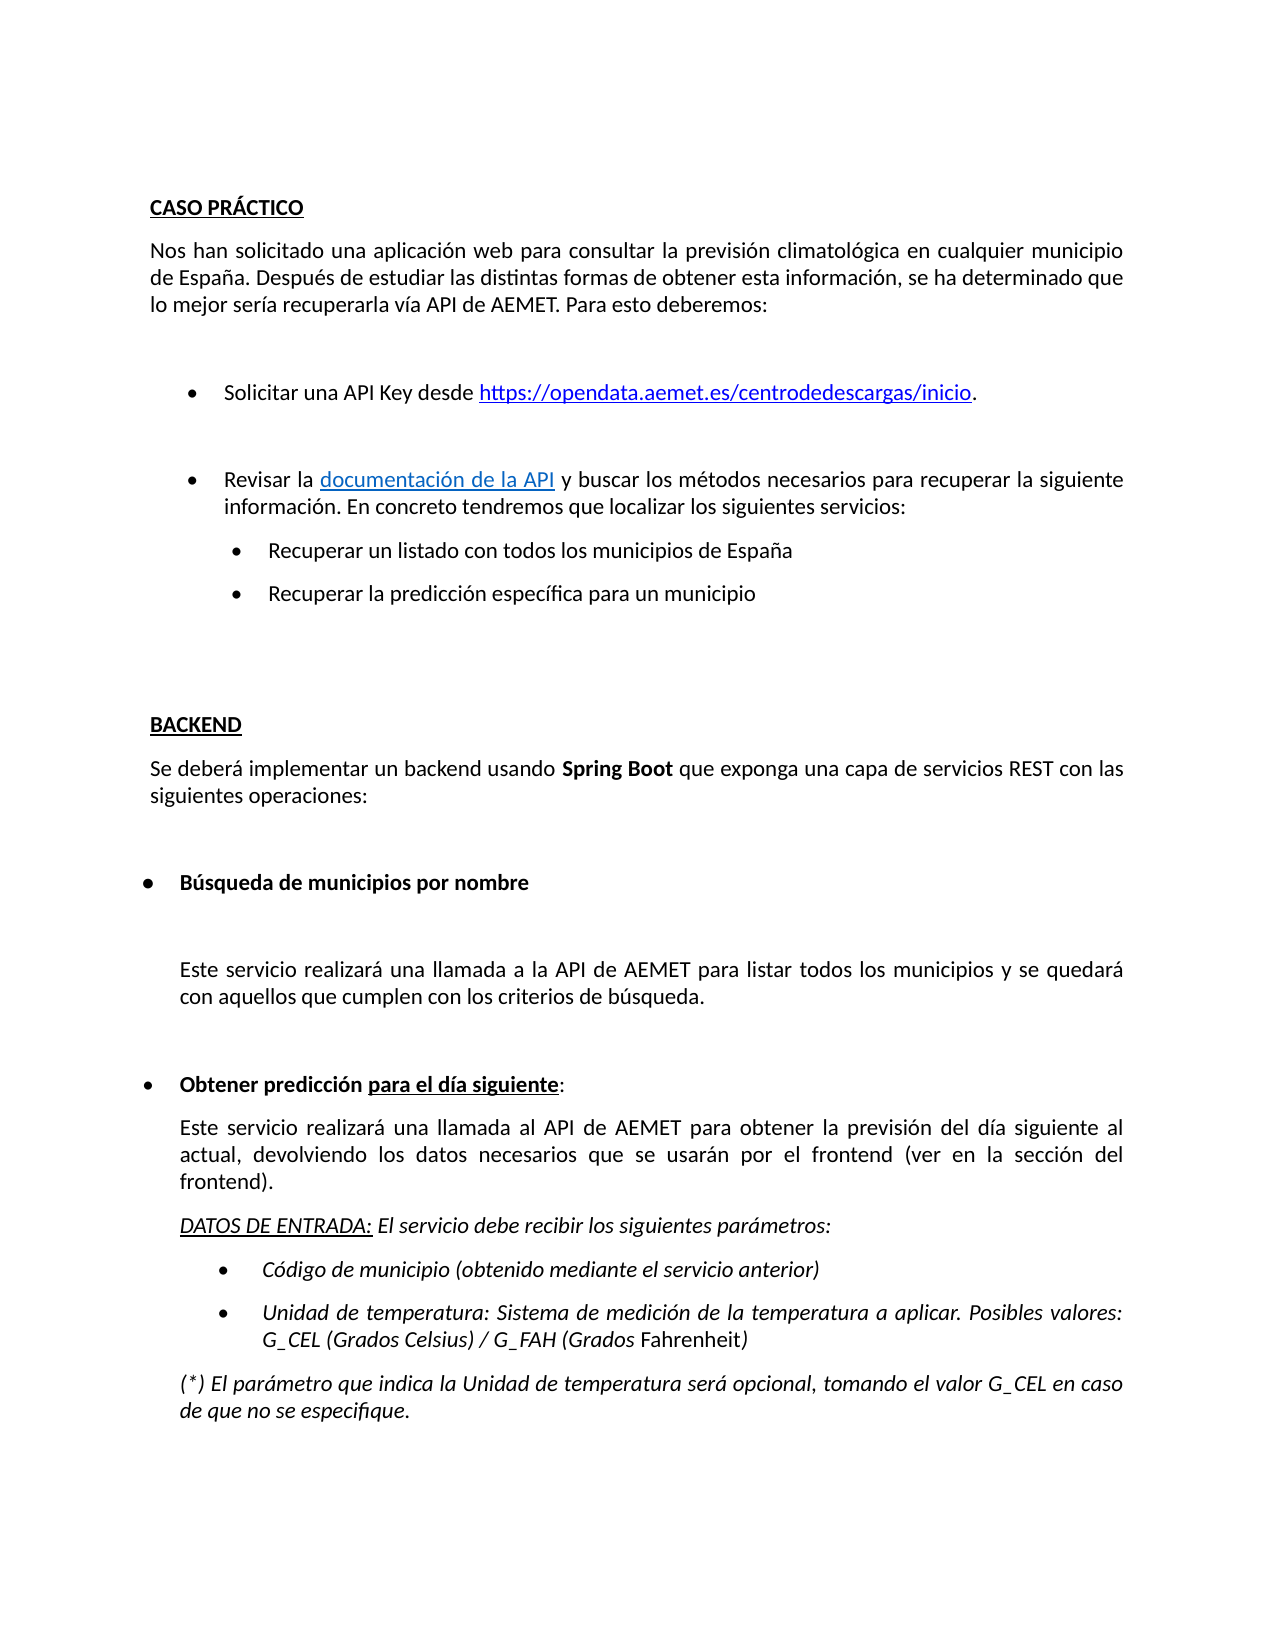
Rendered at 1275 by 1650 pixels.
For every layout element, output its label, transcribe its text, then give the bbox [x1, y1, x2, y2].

list Obtener predicción para el día siguiente: [142, 1071, 1125, 1097]
text BACKEND [150, 711, 1125, 738]
list Solicitar una API Key desde https://opendata.aemet.es/centrodedescargas/inicio. [186, 378, 1125, 406]
list Código de municipio (obtenido mediante el servicio anterior) [217, 1255, 1125, 1282]
text Se deberá implementar un backend usando Spring Boot que exponga una capa de servicios REST con las siguientes operaciones: [150, 755, 1125, 809]
text DATOS DE ENTRADA: El servicio debe recibir los siguientes parámetros: [150, 1212, 1125, 1239]
text Este servicio realizará una llamada a la API de AEMET para listar todos los municipios y se quedará con aquellos que cumplen con los criterios de búsqueda. [179, 956, 1125, 1010]
text Nos han solicitado una aplicación web para consultar la previsión climatológica en cualquier municipio de España. Después de estudiar las distintas formas de obtener esta información, se ha determinado que lo mejor sería recuperarla vía API de AEMET. Para esto deberemos: [150, 237, 1125, 318]
list Recuperar la predicción específica para un municipio [231, 580, 1125, 607]
text (*) El parámetro que indica la Unidad de temperatura será opcional, tomando el valor G_CEL en caso de que no se especifique. [179, 1370, 1125, 1424]
list Búsqueda de municipios por nombre [142, 869, 1125, 896]
list Recuperar un listado con todos los municipios de España [231, 536, 1125, 563]
list Unidad de temperatura: Sistema de medición de la temperatura a aplicar. Posibles valores: G_CEL (Grados Celsius) / G_FAH (Grados Fahrenheit) [217, 1299, 1125, 1353]
text Este servicio realizará una llamada al API de AEMET para obtener la previsión del día siguiente al actual, devolviendo los datos necesarios que se usarán por el frontend (ver en la sección del frontend). [179, 1114, 1125, 1195]
list Revisar la documentación de la API y buscar los métodos necesarios para recuperar la siguiente información. En concreto tendremos que localizar los siguientes servicios: [186, 466, 1125, 520]
text CASO PRÁCTICO [150, 194, 1125, 221]
